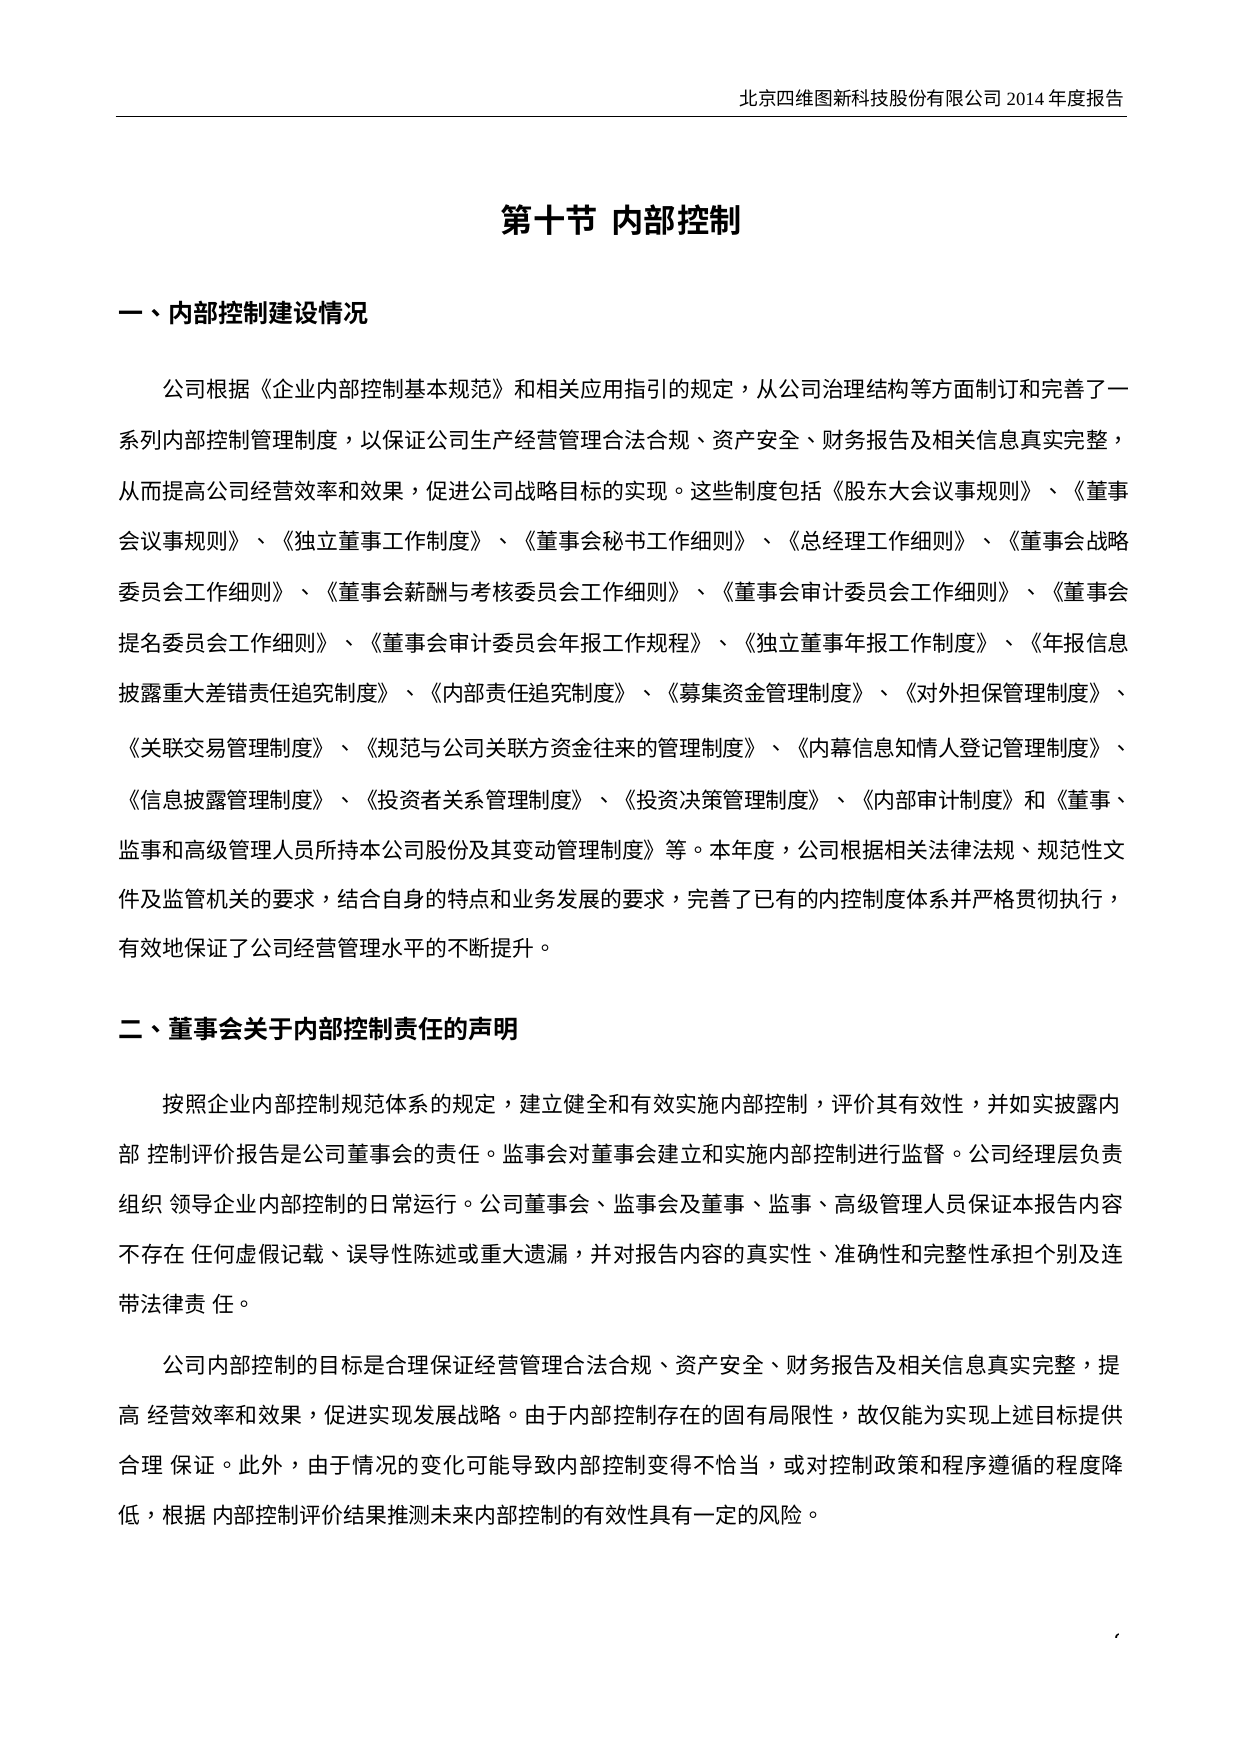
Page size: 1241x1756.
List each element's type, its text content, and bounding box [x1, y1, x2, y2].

text 《关联交易管理制度》、《规范与公司关联方资金往来的管理制度》、《内幕信息知情人登记管理制度》、 [119, 733, 1146, 763]
subtitle 二、董事会关于内部控制责任的声明 [119, 1012, 1146, 1046]
text 公司内部控制的目标是合理保证经营管理合法合规、资产安全、财务报告及相关信息真实完整，提高 经营效率和效果，促进实现发展战略。由于内部控制存在的固有局限性，故仅能为实现上述目标提供合理 保证。此外，由于情况的变化可能导致内部控制变得不恰当，或对控制政策和程序遵循的程度降低，根据 内部控制评价结果推测未来内部控制的有效性具有一定的风险。 [119, 1350, 1125, 1530]
text 《信息披露管理制度》、《投资者关系管理制度》、《投资决策管理制度》、《内部审计制度》和《董事、 监事和高级管理人员所持本公司股份及其变动管理制度》等。本年度，公司根据相关法律法规、规范性文 件及监管机关的要求，结合自身的特点和业务发展的要求，完善了已有的内控制度体系并严格贯彻执行， 有效地保证了公司经营管理水平的不断提升。 [119, 785, 1134, 963]
subtitle 一、内部控制建设情况 [119, 296, 1146, 330]
text 公司根据《企业内部控制基本规范》和相关应用指引的规定，从公司治理结构等方面制订和完善了一 系列内部控制管理制度，以保证公司生产经营管理合法合规、资产安全、财务报告及相关信息真实完整， 从而提高公司经营效率和效果，促进公司战略目标的实现。这些制度包括《股东大会议事规则》、《董事 会议事规则》、《独立董事工作制度》、《董事会秘书工作细则》、《总经理工作细则》、《董事会战略 委员会工作细则》、《董事会薪酬与考核委员会工作细则》、《董事会审计委员会工作细则》、《董事会 提名委员会工作细则》、《董事会审计委员会年报工作规程》、《独立董事年报工作制度》、《年报信息 披露重大差错责任追究制度》、《内部责任追究制度》、《募集资金管理制度》、《对外担保管理制度》、 [119, 374, 1133, 708]
subtitle 第十节 内部控制 [476, 198, 766, 242]
text 按照企业内部控制规范体系的规定，建立健全和有效实施内部控制，评价其有效性，并如实披露内部 控制评价报告是公司董事会的责任。监事会对董事会建立和实施内部控制进行监督。公司经理层负责组织 领导企业内部控制的日常运行。公司董事会、监事会及董事、监事、高级管理人员保证本报告内容不存在 任何虚假记载、误导性陈述或重大遗漏，并对报告内容的真实性、准确性和完整性承担个别及连带法律责 任。 [119, 1089, 1125, 1319]
